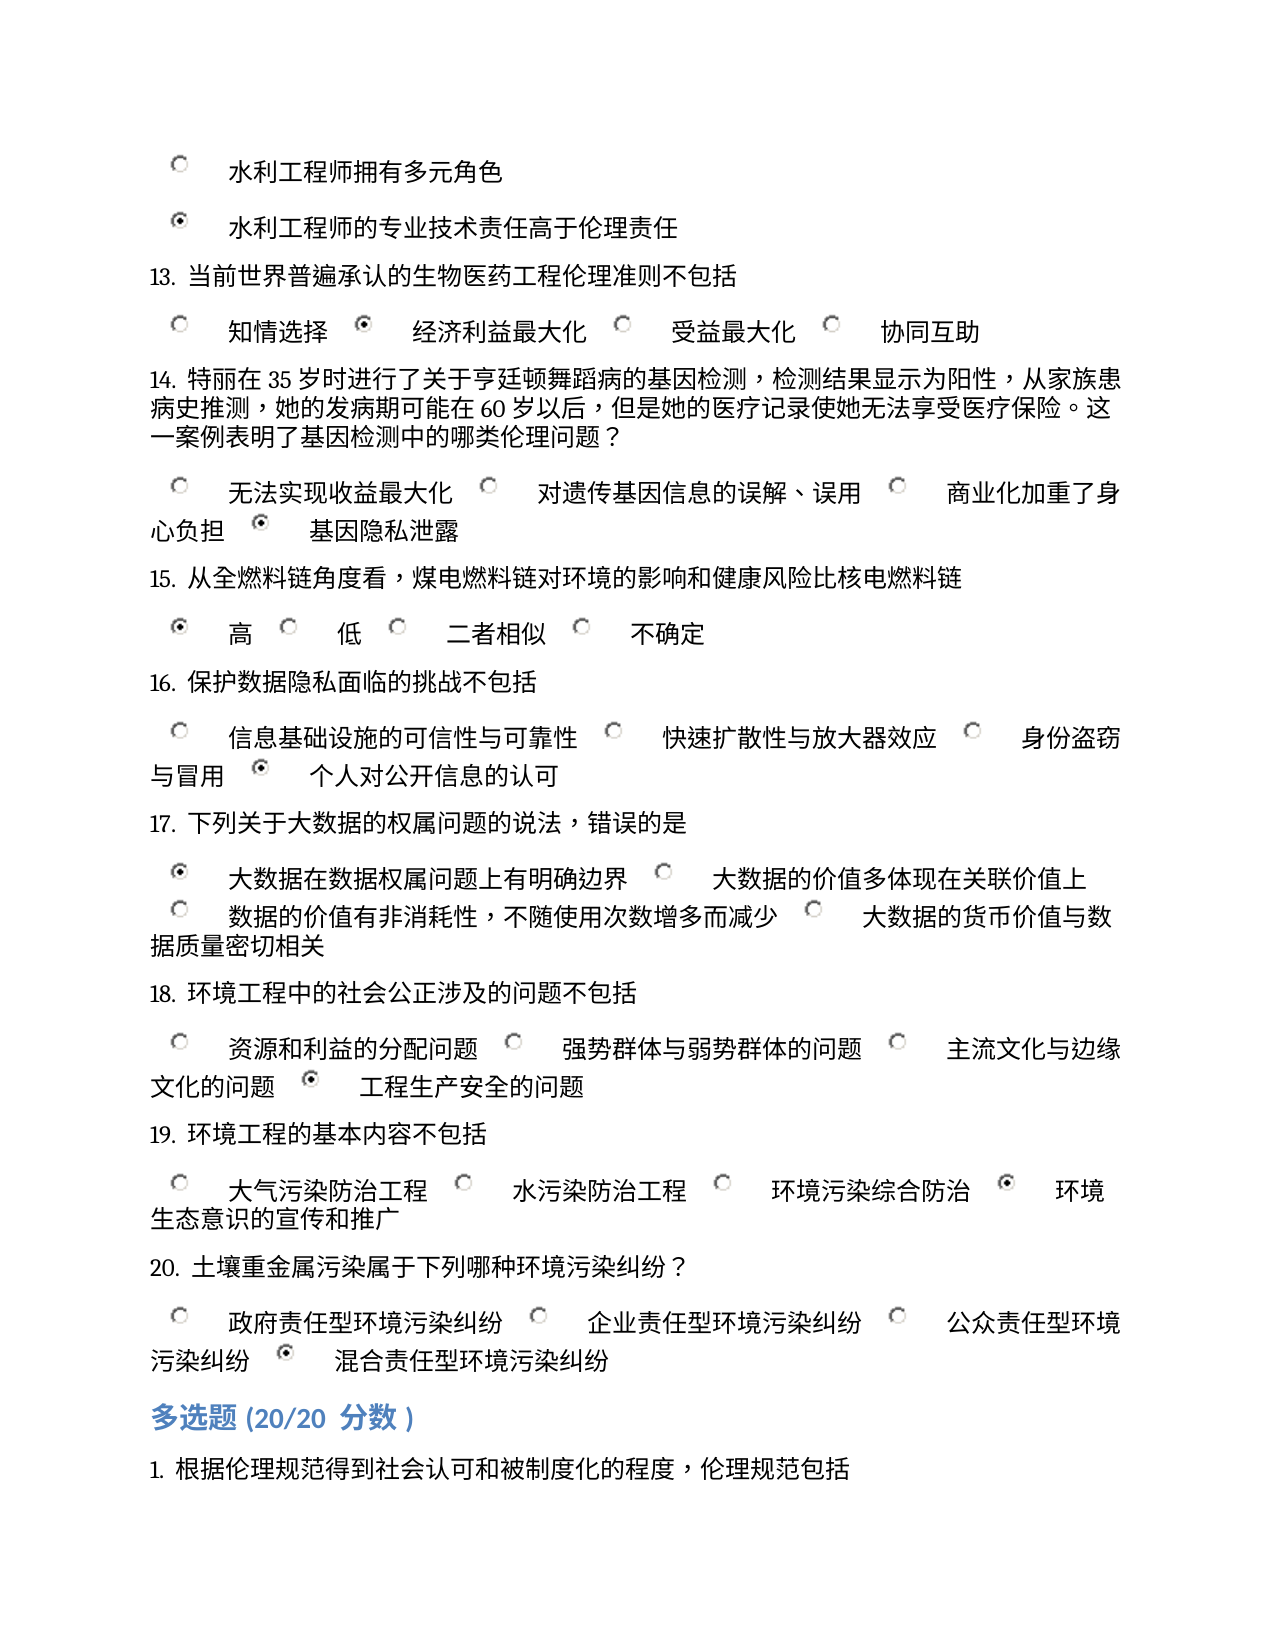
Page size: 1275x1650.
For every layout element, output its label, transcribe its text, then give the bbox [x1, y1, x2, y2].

picture [168, 150, 210, 182]
text 17. 下列关于大数据的权属问题的说法，错误的是 [150, 810, 1125, 839]
text 19. 环境工程的基本内容不包括 [150, 1121, 1125, 1150]
text 水利工程师拥有多元角色 [150, 150, 1125, 187]
text 大数据在数据权属问题上有明确边界 大数据的价值多体现在关联价值上 数据的价值有非消耗性，不随使用次数增多而减少 大数据的货币价值与数据质量密切相关 [150, 857, 1125, 961]
picture [168, 1168, 210, 1200]
text 水利工程师的专业技术责任高于伦理责任 [150, 206, 1125, 244]
text 16. 保护数据隐私面临的挑战不包括 [150, 669, 1125, 697]
picture [602, 716, 644, 748]
picture [168, 310, 210, 342]
picture [995, 1168, 1037, 1200]
picture [249, 753, 290, 785]
picture [527, 1301, 569, 1333]
text 14. 特丽在 35 岁时进行了关于亨廷顿舞蹈病的基因检测，检测结果显示为阳性，从家族患病史推测，她的发病期可能在 60 岁以后，但是她的医疗记录使她无法享受医疗保险。这一案例表明了基因检测中的哪类伦理问题？ [150, 366, 1125, 452]
text 信息基础设施的可信性与可靠性 快速扩散性与放大器效应 身份盗窃与冒用 个人对公开信息的认可 [150, 716, 1125, 791]
text 18. 环境工程中的社会公正涉及的问题不包括 [150, 980, 1125, 1009]
picture [168, 206, 210, 238]
text 无法实现收益最大化 对遗传基因信息的误解、误用 商业化加重了身心负担 基因隐私泄露 [150, 471, 1125, 546]
picture [168, 857, 210, 889]
picture [886, 1301, 928, 1333]
text 13. 当前世界普遍承认的生物医药工程伦理准则不包括 [150, 262, 1125, 291]
picture [168, 716, 210, 748]
text 大气污染防治工程 水污染防治工程 环境污染综合防治 环境生态意识的宣传和推广 [150, 1169, 1125, 1235]
text 资源和利益的分配问题 强势群体与弱势群体的问题 主流文化与边缘文化的问题 工程生产安全的问题 [150, 1027, 1125, 1102]
picture [652, 857, 694, 889]
picture [961, 716, 1003, 748]
picture [168, 612, 210, 644]
picture [802, 895, 844, 927]
picture [477, 471, 519, 503]
picture [168, 895, 210, 927]
text 高 低 二者相似 不确定 [150, 612, 1125, 650]
picture [886, 471, 928, 503]
picture [277, 612, 319, 644]
picture [502, 1027, 544, 1059]
picture [168, 471, 210, 503]
text 1. 根据伦理规范得到社会认可和被制度化的程度，伦理规范包括 [150, 1456, 1125, 1484]
picture [299, 1065, 340, 1097]
subtitle 多选题 (20/20 分数 ) [150, 1397, 1125, 1437]
picture [711, 1168, 753, 1200]
text 知情选择 经济利益最大化 受益最大化 协同互助 [150, 310, 1125, 347]
text 15. 从全燃料链角度看，煤电燃料链对环境的影响和健康风险比核电燃料链 [150, 565, 1125, 594]
picture [820, 310, 862, 342]
text 20. 土壤重金属污染属于下列哪种环境污染纠纷？ [150, 1254, 1125, 1282]
text 政府责任型环境污染纠纷 企业责任型环境污染纠纷 公众责任型环境污染纠纷 混合责任型环境污染纠纷 [150, 1301, 1125, 1376]
picture [386, 612, 428, 644]
picture [886, 1027, 928, 1059]
picture [570, 612, 612, 644]
picture [249, 508, 290, 540]
picture [274, 1338, 315, 1370]
picture [352, 310, 394, 342]
picture [452, 1168, 494, 1200]
picture [611, 310, 653, 342]
picture [168, 1027, 210, 1059]
picture [168, 1301, 210, 1333]
